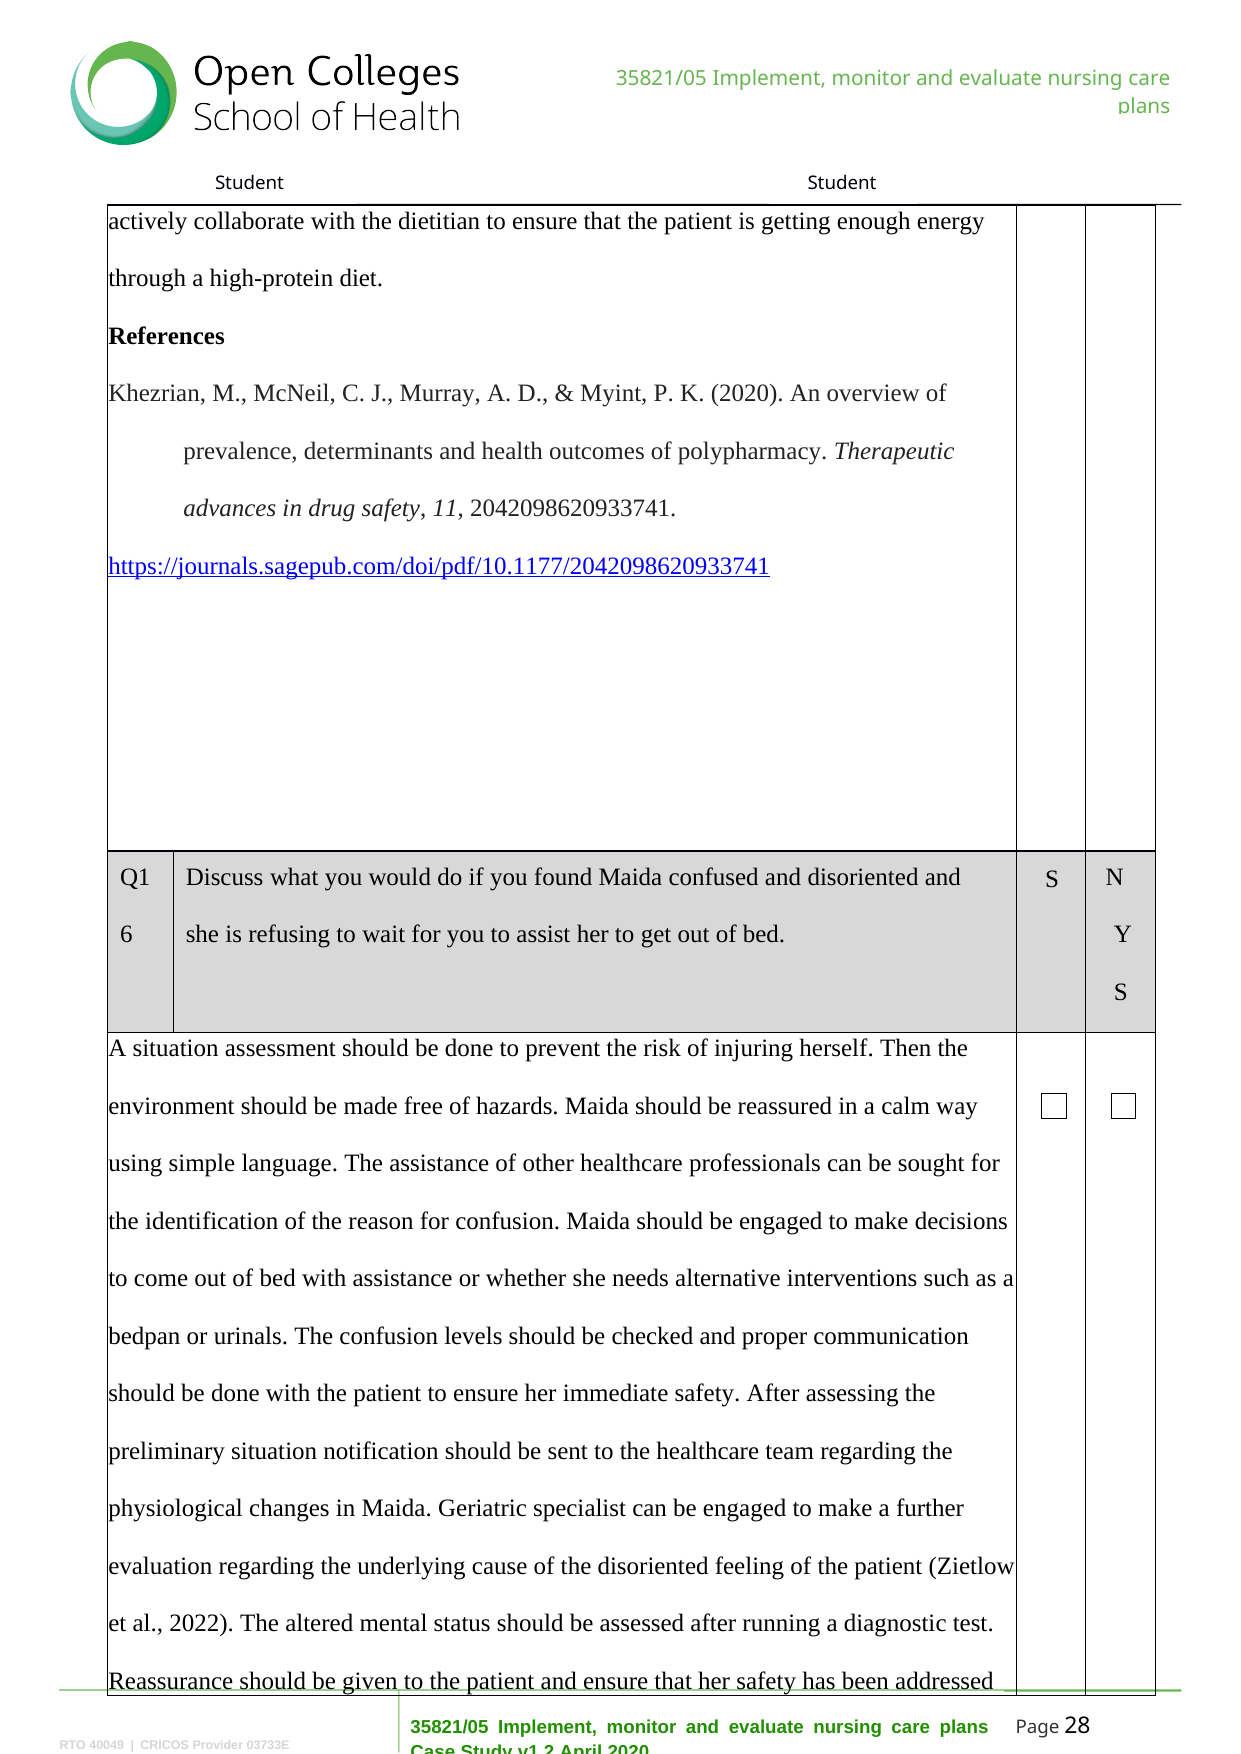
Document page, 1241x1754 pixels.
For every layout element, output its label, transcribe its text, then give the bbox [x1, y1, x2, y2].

table_cell [1086, 206, 1155, 850]
table_cell [1086, 1033, 1155, 1694]
picture [70, 41, 460, 145]
table_cell [1017, 1033, 1085, 1694]
table_cell [1017, 206, 1085, 850]
table_cell NY S [1086, 852, 1155, 1032]
table_cell Discuss what you would do if you found Maida confused and disoriented and she is refusing to wait for you to assist her to get out of bed. [174, 852, 1016, 1032]
table_cell S [1017, 852, 1085, 1032]
table_cell Q1 6 [108, 852, 173, 1032]
